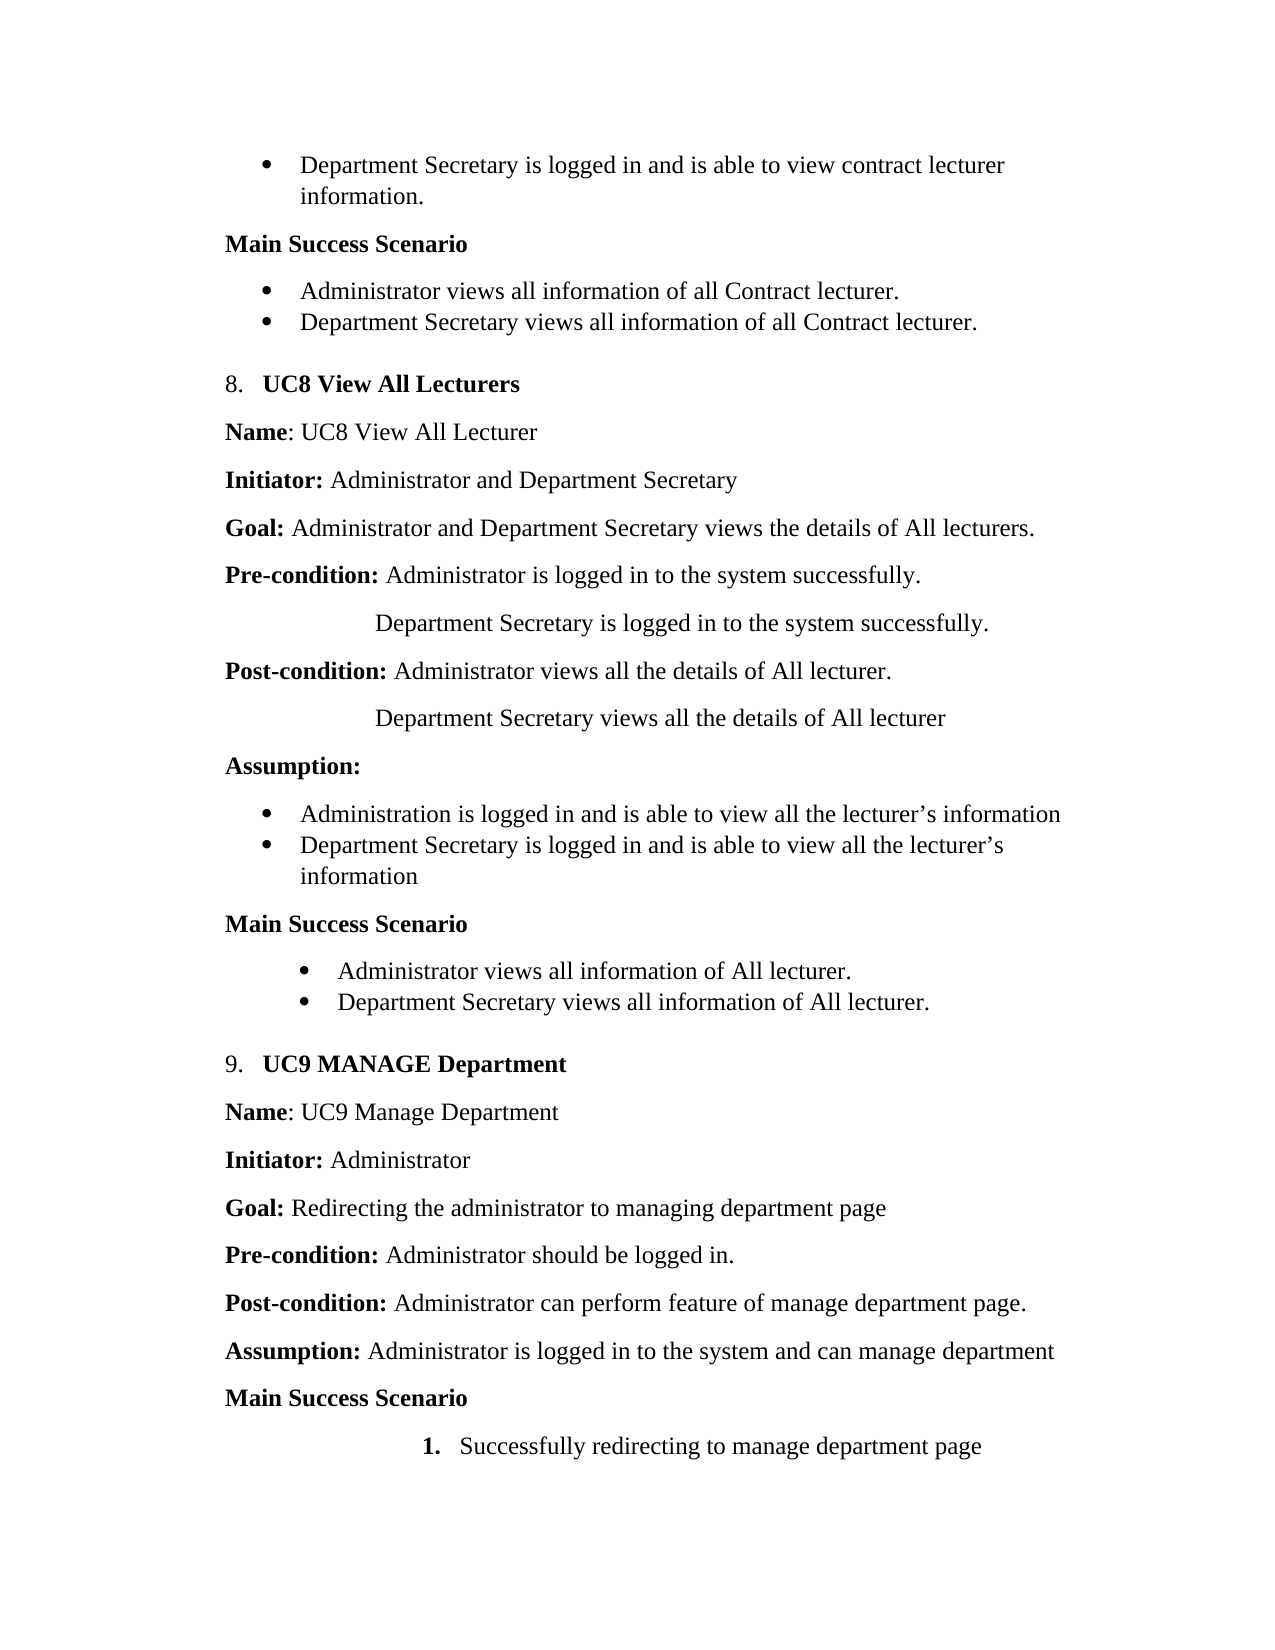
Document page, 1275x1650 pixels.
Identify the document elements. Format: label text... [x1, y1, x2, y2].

text Assumption: [225, 751, 1125, 780]
list Successfully redirecting to manage department page [422, 1431, 1125, 1460]
list UC9 MANAGE Department [225, 1049, 1125, 1078]
text Name: UC8 View All Lecturer [225, 417, 1125, 446]
text Name: UC9 Manage Department [225, 1097, 1125, 1126]
text Main Success Scenario [150, 229, 1125, 257]
list Department Secretary is logged in and is able to view all the lecturer’s information [262, 830, 1125, 890]
list Department Secretary is logged in and is able to view contract lecturer information. [262, 150, 1125, 210]
list Administrator views all information of All lecturer. [300, 956, 1125, 985]
list Department Secretary views all information of all Contract lecturer. [262, 307, 1125, 336]
text Initiator: Administrator [225, 1145, 1125, 1174]
text Goal: Redirecting the administrator to managing department page [225, 1193, 1125, 1221]
text Main Success Scenario [225, 1383, 1125, 1412]
list Administration is logged in and is able to view all the lecturer’s information [262, 799, 1125, 828]
text Department Secretary views all the details of All lecturer [225, 703, 1125, 732]
list Department Secretary views all information of All lecturer. [300, 987, 1125, 1016]
list UC8 View All Lecturers [225, 369, 1125, 398]
text Department Secretary is logged in to the system successfully. [225, 608, 1125, 637]
text Goal: Administrator and Department Secretary views the details of All lecturers. [225, 513, 1125, 541]
text Pre-condition: Administrator is logged in to the system successfully. [225, 560, 1125, 589]
text Initiator: Administrator and Department Secretary [225, 465, 1125, 494]
text Post-condition: Administrator views all the details of All lecturer. [225, 656, 1125, 684]
text Main Success Scenario [150, 909, 1125, 937]
text Pre-condition: Administrator should be logged in. [225, 1240, 1125, 1269]
text Assumption: Administrator is logged in to the system and can manage department [225, 1336, 1125, 1364]
text Post-condition: Administrator can perform feature of manage department page. [225, 1288, 1125, 1317]
list Administrator views all information of all Contract lecturer. [262, 276, 1125, 305]
